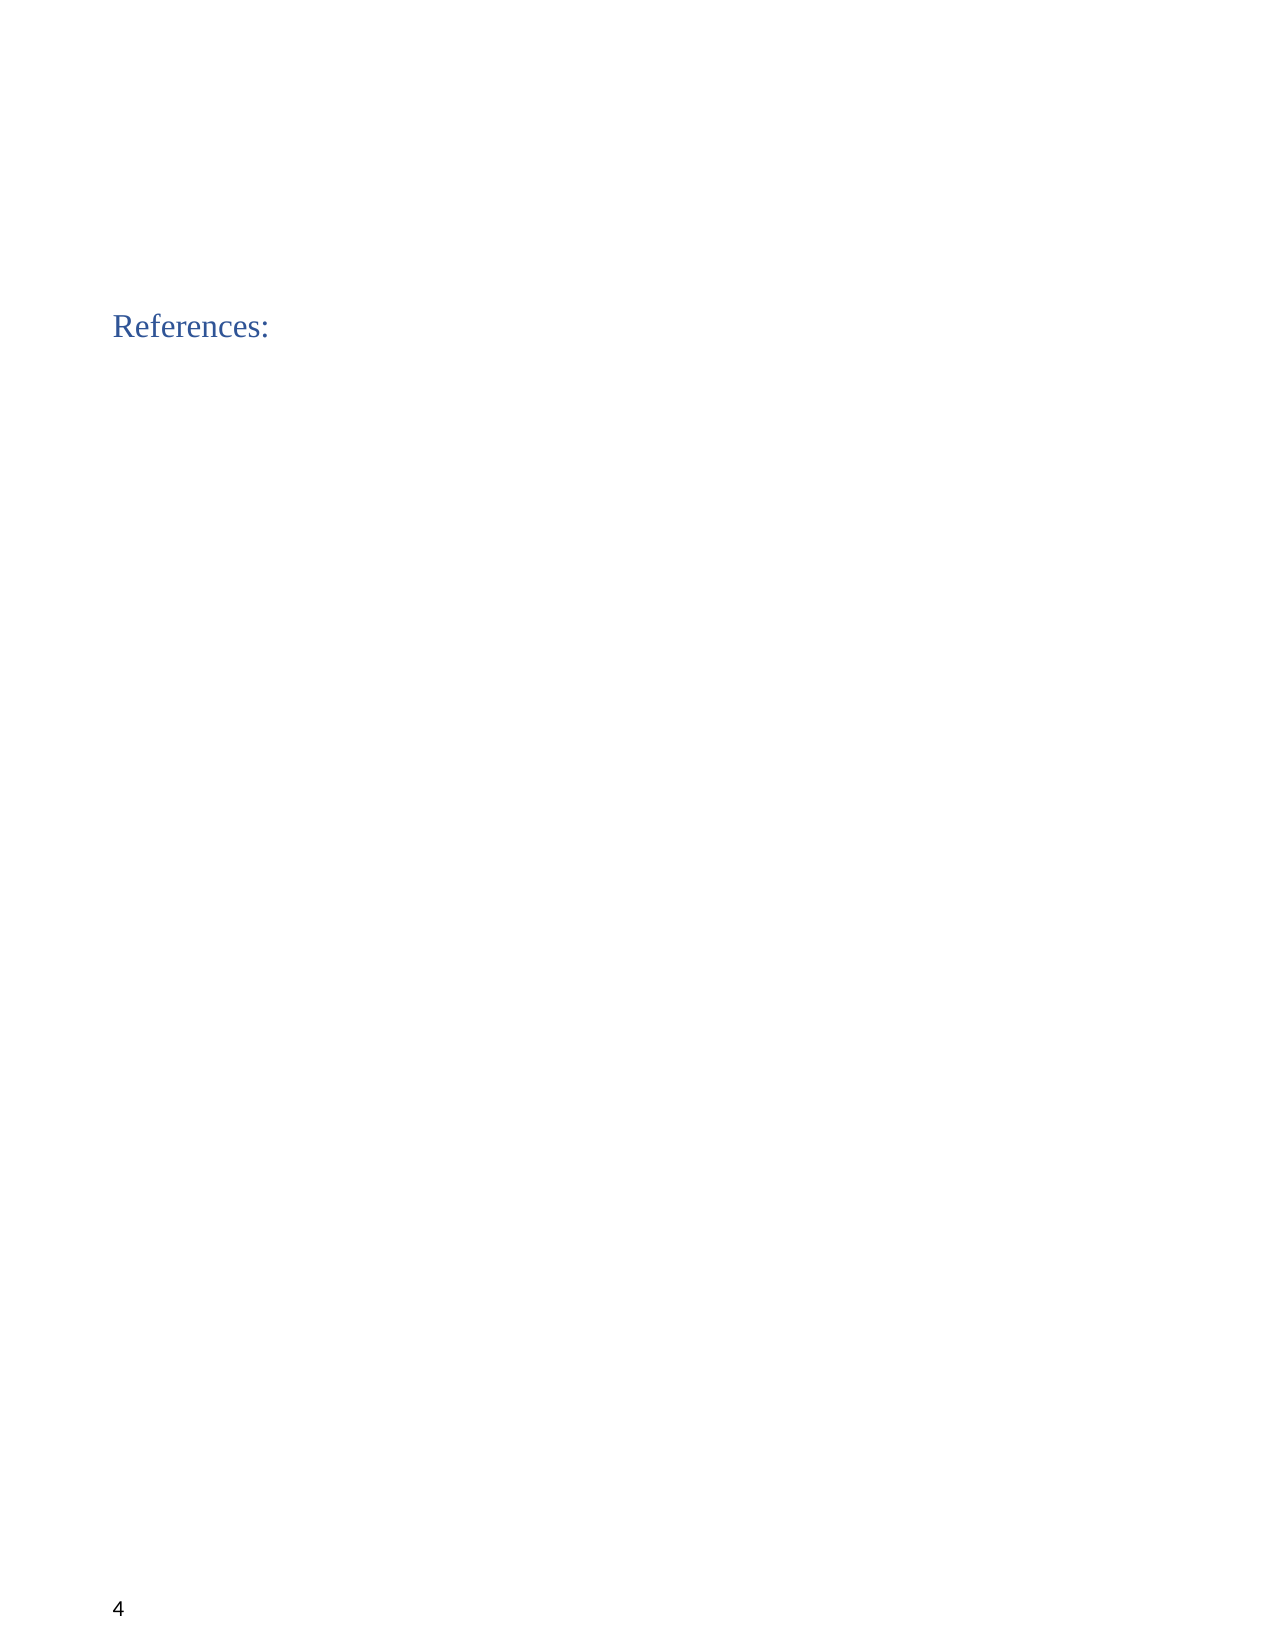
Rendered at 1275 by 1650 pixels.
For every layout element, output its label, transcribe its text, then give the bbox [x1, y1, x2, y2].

subtitle References: [112, 306, 1162, 344]
